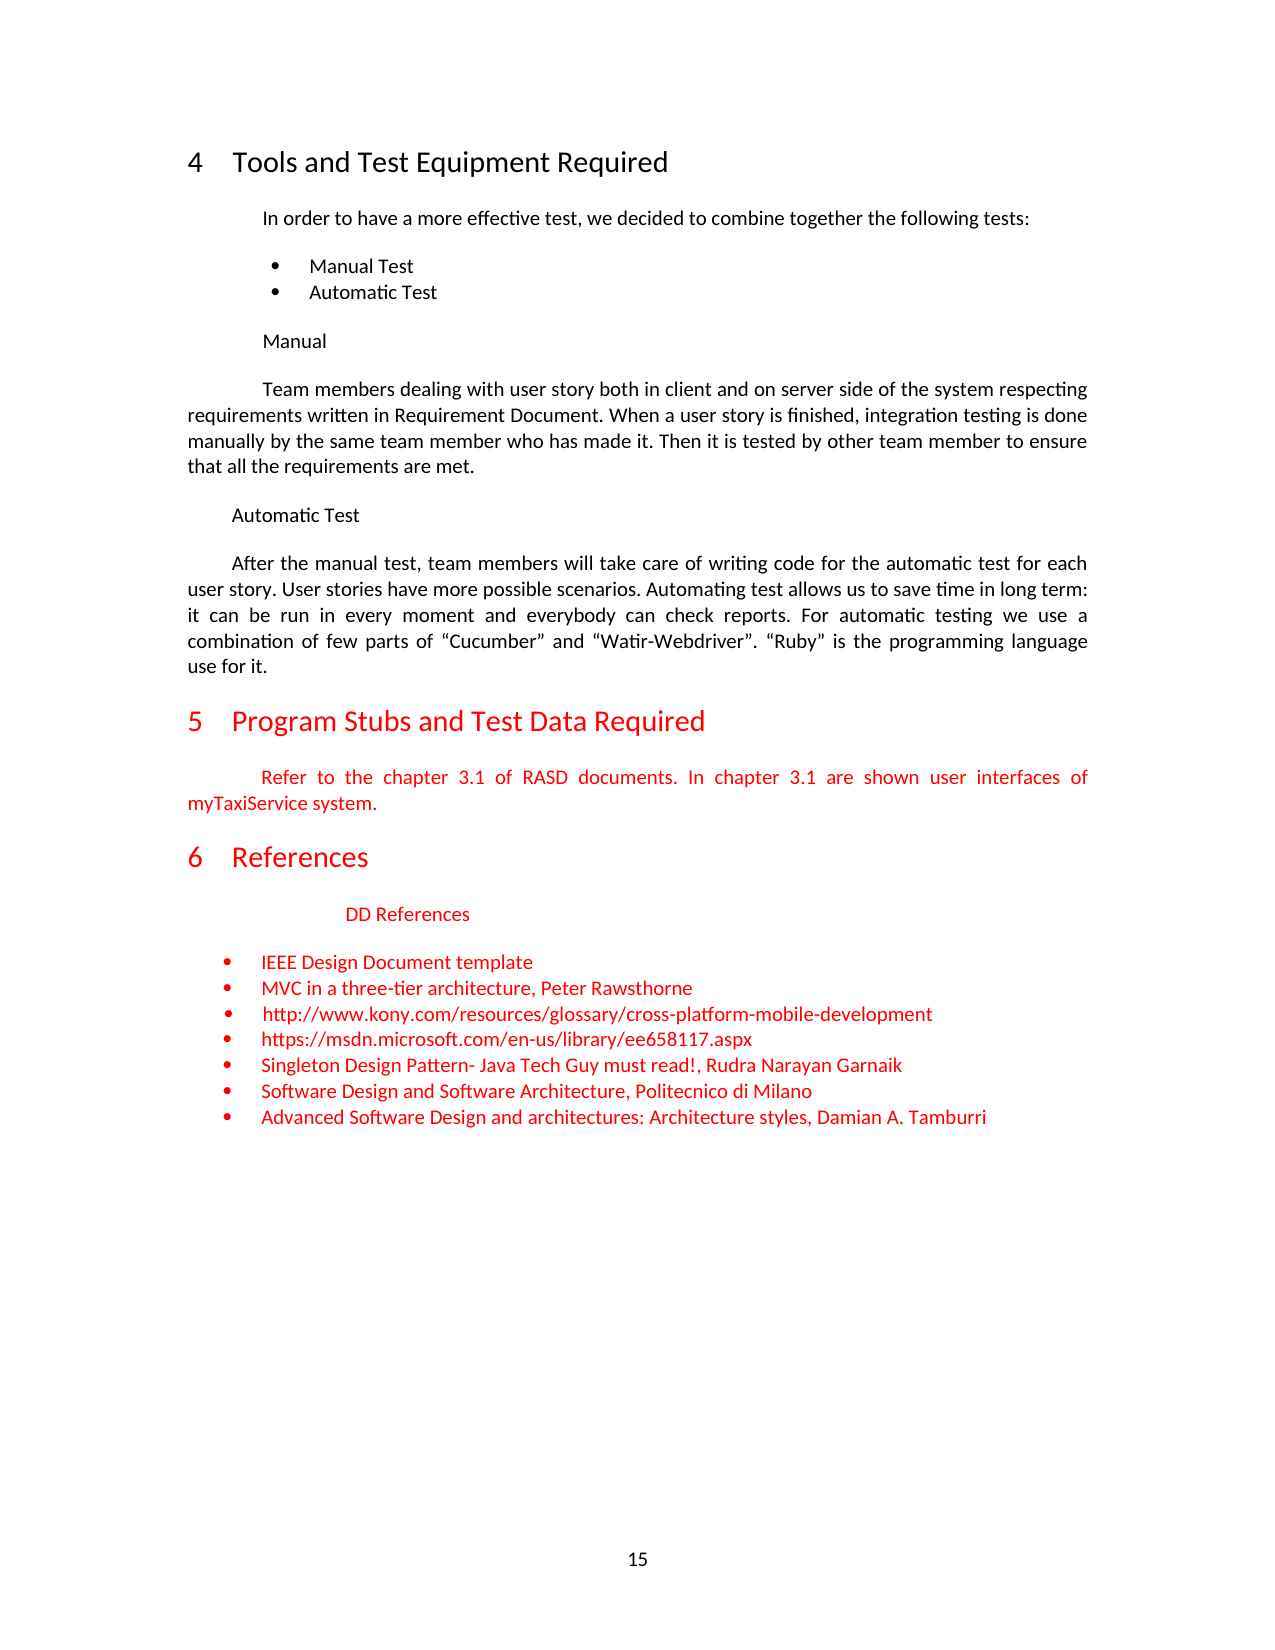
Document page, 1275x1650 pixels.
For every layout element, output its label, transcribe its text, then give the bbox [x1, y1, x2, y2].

list https://msdn.microsoft.com/en-us/library/ee658117.aspx [223, 1027, 1089, 1052]
text Team members dealing with user story both in client and on server side of the system respecting requirements written in Requirement Document. When a user story is finished, integration testing is done manually by the same team member who has made it. Then it is tested by other team member to ensure that all the requirements are met. [187, 376, 1089, 479]
text Automatic Test [187, 502, 1089, 527]
list http://www.kony.com/resources/glossary/cross-platform-mobile-development [225, 1001, 1089, 1026]
text In order to have a more effective test, we decided to combine together the following tests: [187, 205, 1089, 231]
subtitle Tools and Test Equipment Required [187, 143, 1088, 180]
list IEEE Design Document template [223, 949, 1089, 974]
text DD References [345, 901, 1089, 926]
subtitle References [187, 838, 1089, 875]
list MVC in a three-tier architecture, Peter Rawsthorne [223, 975, 1089, 1000]
list Manual Test [272, 254, 1089, 279]
text After the manual test, team members will take care of writing code for the automatic test for each user story. User stories have more possible scenarios. Automating test allows us to save time in long term: it can be run in every moment and everybody can check reports. For automatic testing we use a combination of few parts of “Cucumber” and “Watir-Webdriver”. “Ruby” is the programming language use for it. [187, 550, 1089, 679]
text Refer to the chapter 3.1 of RASD documents. In chapter 3.1 are shown user interfaces of myTaxiService system. [187, 764, 1089, 816]
list Advanced Software Design and architectures: Architecture styles, Damian A. Tamburri [223, 1104, 1089, 1129]
subtitle Program Stubs and Test Data Required [187, 702, 1089, 739]
list Software Design and Software Architecture, Politecnico di Milano [223, 1078, 1089, 1104]
list Singleton Design Pattern- Java Tech Guy must read!, Rudra Narayan Garnaik [223, 1052, 1089, 1078]
list Automatic Test [272, 279, 1089, 305]
text Manual [187, 328, 1089, 353]
